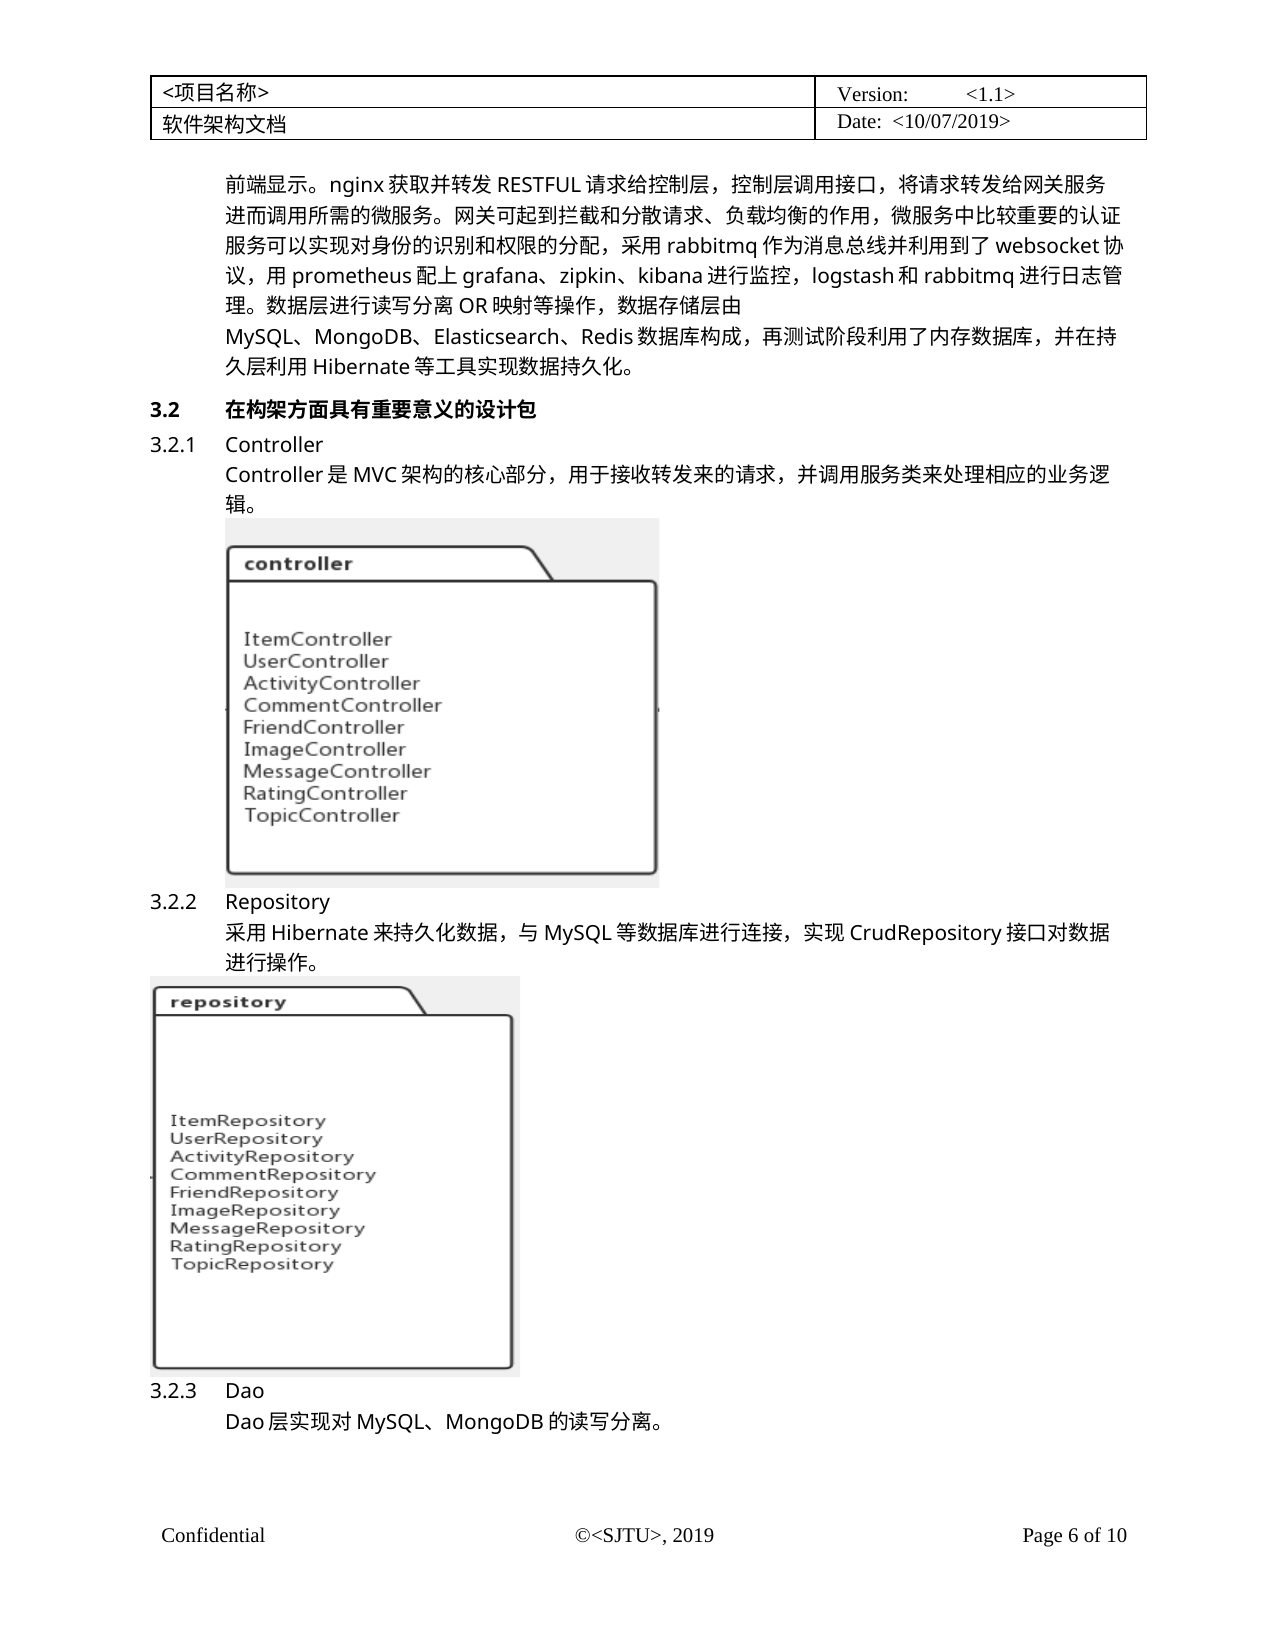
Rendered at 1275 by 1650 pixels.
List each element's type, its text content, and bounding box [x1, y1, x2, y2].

list Controller [150, 430, 1125, 458]
text Controller是MVC架构的核心部分，用于接收转发来的请求，并调用服务类来处理相应的业务逻辑。 [225, 458, 1125, 519]
subtitle 在构架方面具有重要意义的设计包 [150, 393, 1125, 423]
picture [225, 518, 660, 888]
picture [150, 976, 521, 1377]
text Dao层实现对MySQL、MongoDB的读写分离。 [150, 1405, 1125, 1435]
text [225, 169, 1125, 381]
text 3.2.3 Dao [150, 1376, 1125, 1405]
text 采用Hibernate来持久化数据，与MySQL等数据库进行连接，实现CrudRepository接口对数据进行操作。 [225, 916, 1125, 976]
list Repository [150, 887, 1125, 916]
